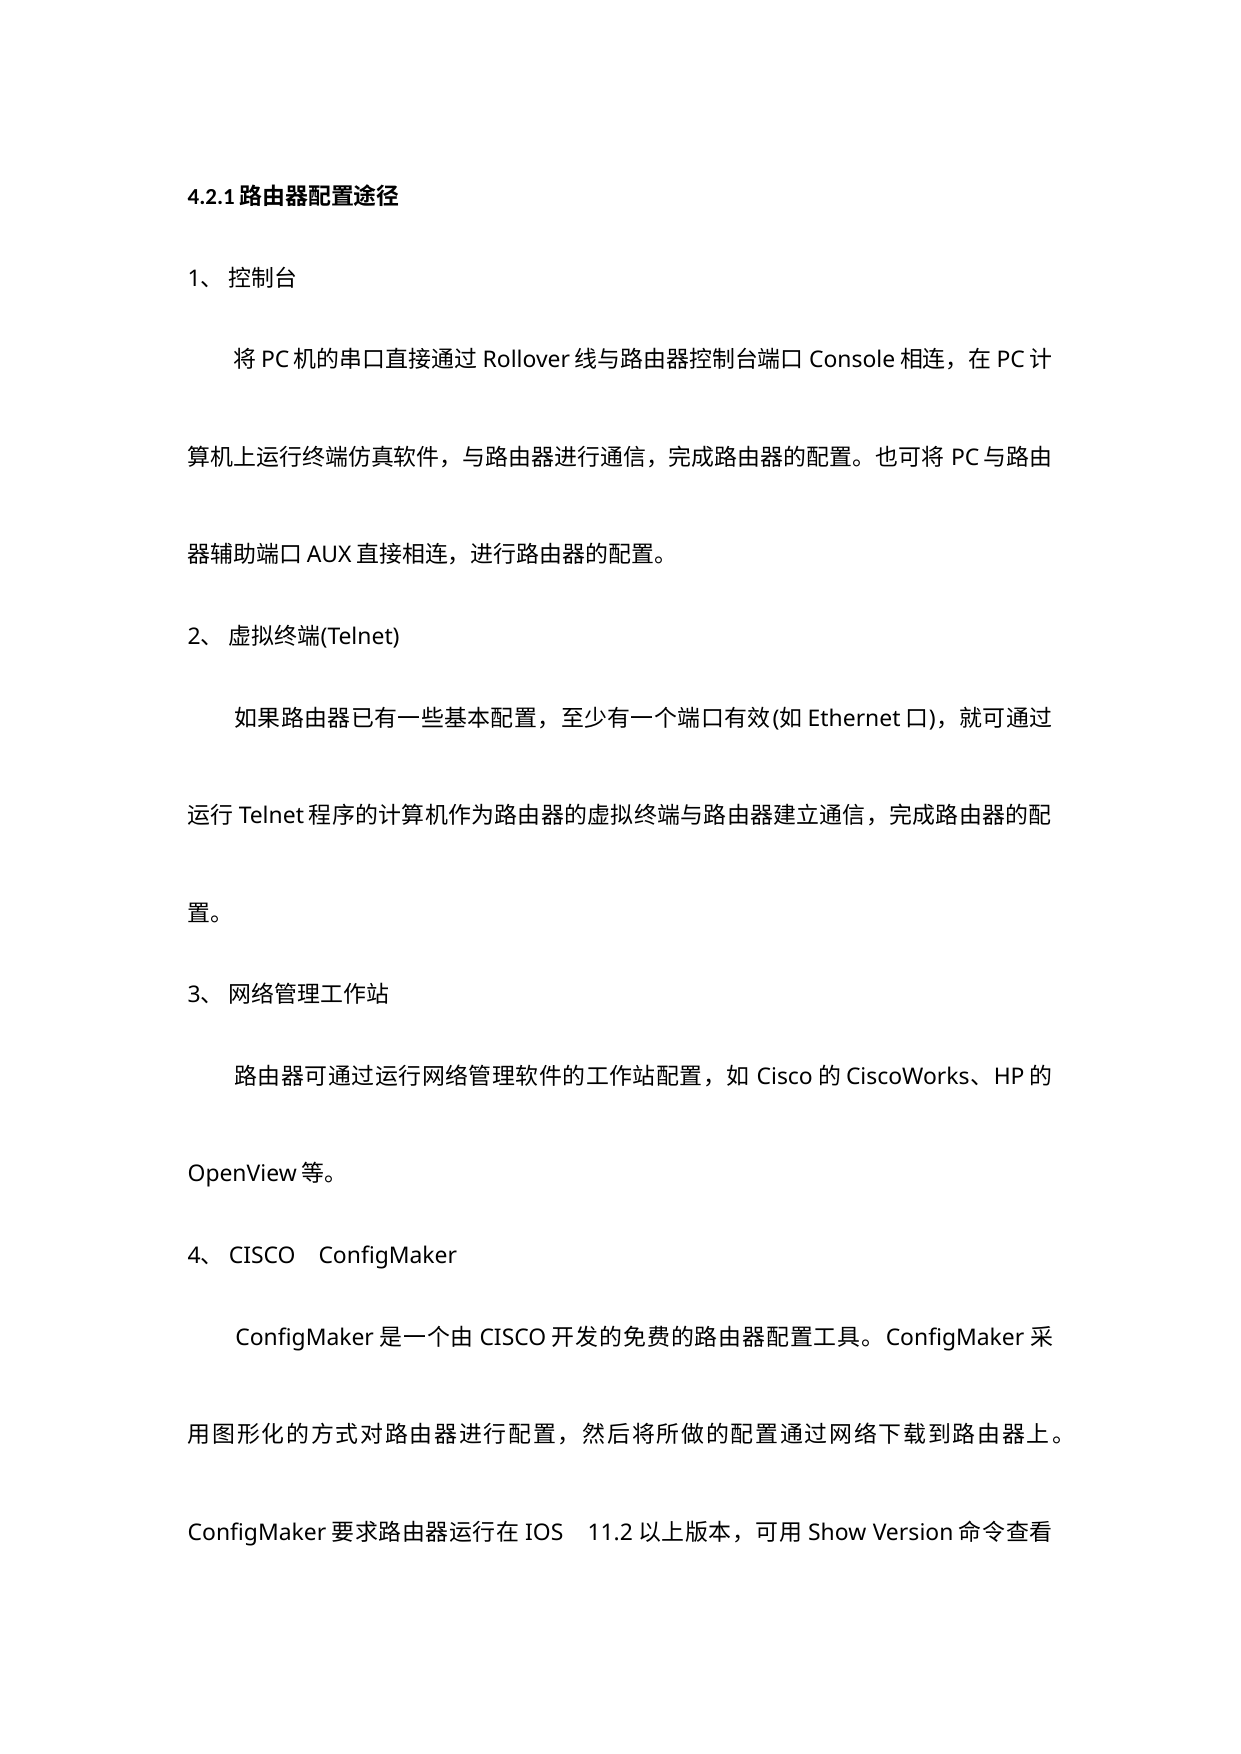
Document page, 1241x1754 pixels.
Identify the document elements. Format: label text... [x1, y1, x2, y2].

text 2、 虚拟终端(Telnet) [187, 602, 1053, 667]
text 3、 网络管理工作站 [187, 960, 1053, 1025]
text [187, 1303, 1053, 1563]
text 将PC机的串口直接通过Rollover线与路由器控制台端口Console相连，在PC计算机上运行终端仿真软件，与路由器进行通信，完成路由器的配置。也可将PC与路由器辅助端口AUX直接相连，进行路由器的配置。 [187, 325, 1053, 585]
text 路由器可通过运行网络管理软件的工作站配置，如Cisco的CiscoWorks、HP的OpenView等。 [187, 1042, 1053, 1204]
text 4、 CISCO ConfigMaker [187, 1221, 1053, 1286]
text 1、 控制台 [187, 243, 1053, 308]
text 4.2.1路由器配置途径 [187, 162, 1053, 227]
text 如果路由器已有一些基本配置，至少有一个端口有效(如Ethernet口)，就可通过运行Telnet程序的计算机作为路由器的虚拟终端与路由器建立通信，完成路由器的配置。 [187, 683, 1053, 943]
